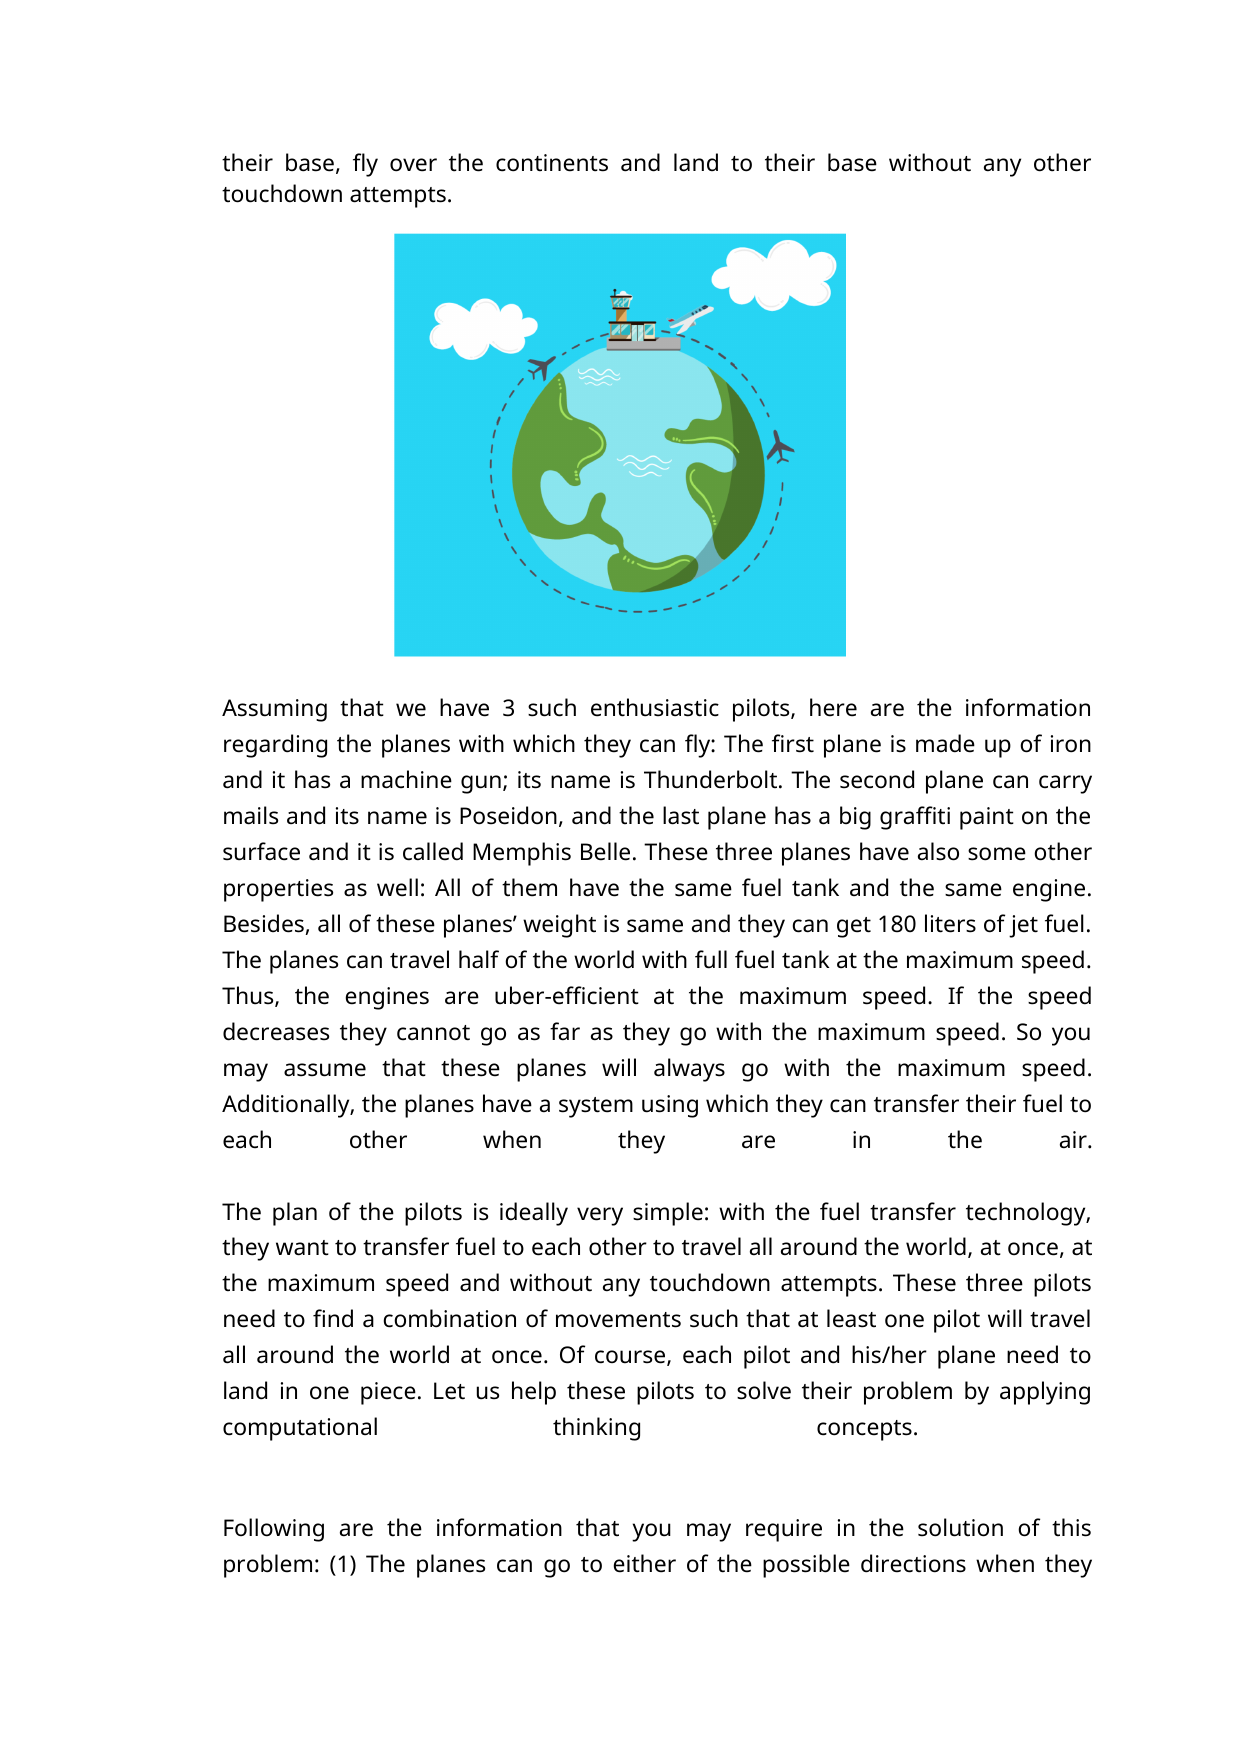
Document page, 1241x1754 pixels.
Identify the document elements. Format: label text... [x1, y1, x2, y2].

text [222, 1512, 1093, 1579]
picture [391, 230, 849, 659]
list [184, 147, 1093, 209]
text Assuming that we have 3 such enthusiastic pilots, here are the information regarding the planes with which they can fly: The first plane is made up of iron and it has a machine gun; its name is Thunderbolt. The second plane can carry mails and its name is Poseidon, and the last plane has a big graffiti paint on the surface and it is called Memphis Belle. These three planes have also some other properties as well: All of them have the same fuel tank and the same engine. Besides, all of these planes’ weight is same and they can get 180 liters of jet fuel. The planes can travel half of the world with full fuel tank at the maximum speed. Thus, the engines are uber-efficient at the maximum speed. If the speed decreases they cannot go as far as they go with the maximum speed. So you may assume that these planes will always go with the maximum speed. Additionally, the planes have a system using which they can transfer their fuel to each other when they are in the air. The plan of the pilots is ideally very simple: with the fuel transfer technology, they want to transfer fuel to each other to travel all around the world, at once, at the maximum speed and without any touchdown attempts. These three pilots need to find a combination of movements such that at least one pilot will travel all around the world at once. Of course, each pilot and his/her plane need to land in one piece. Let us help these pilots to solve their problem by applying computational thinking concepts. [222, 692, 1093, 1508]
